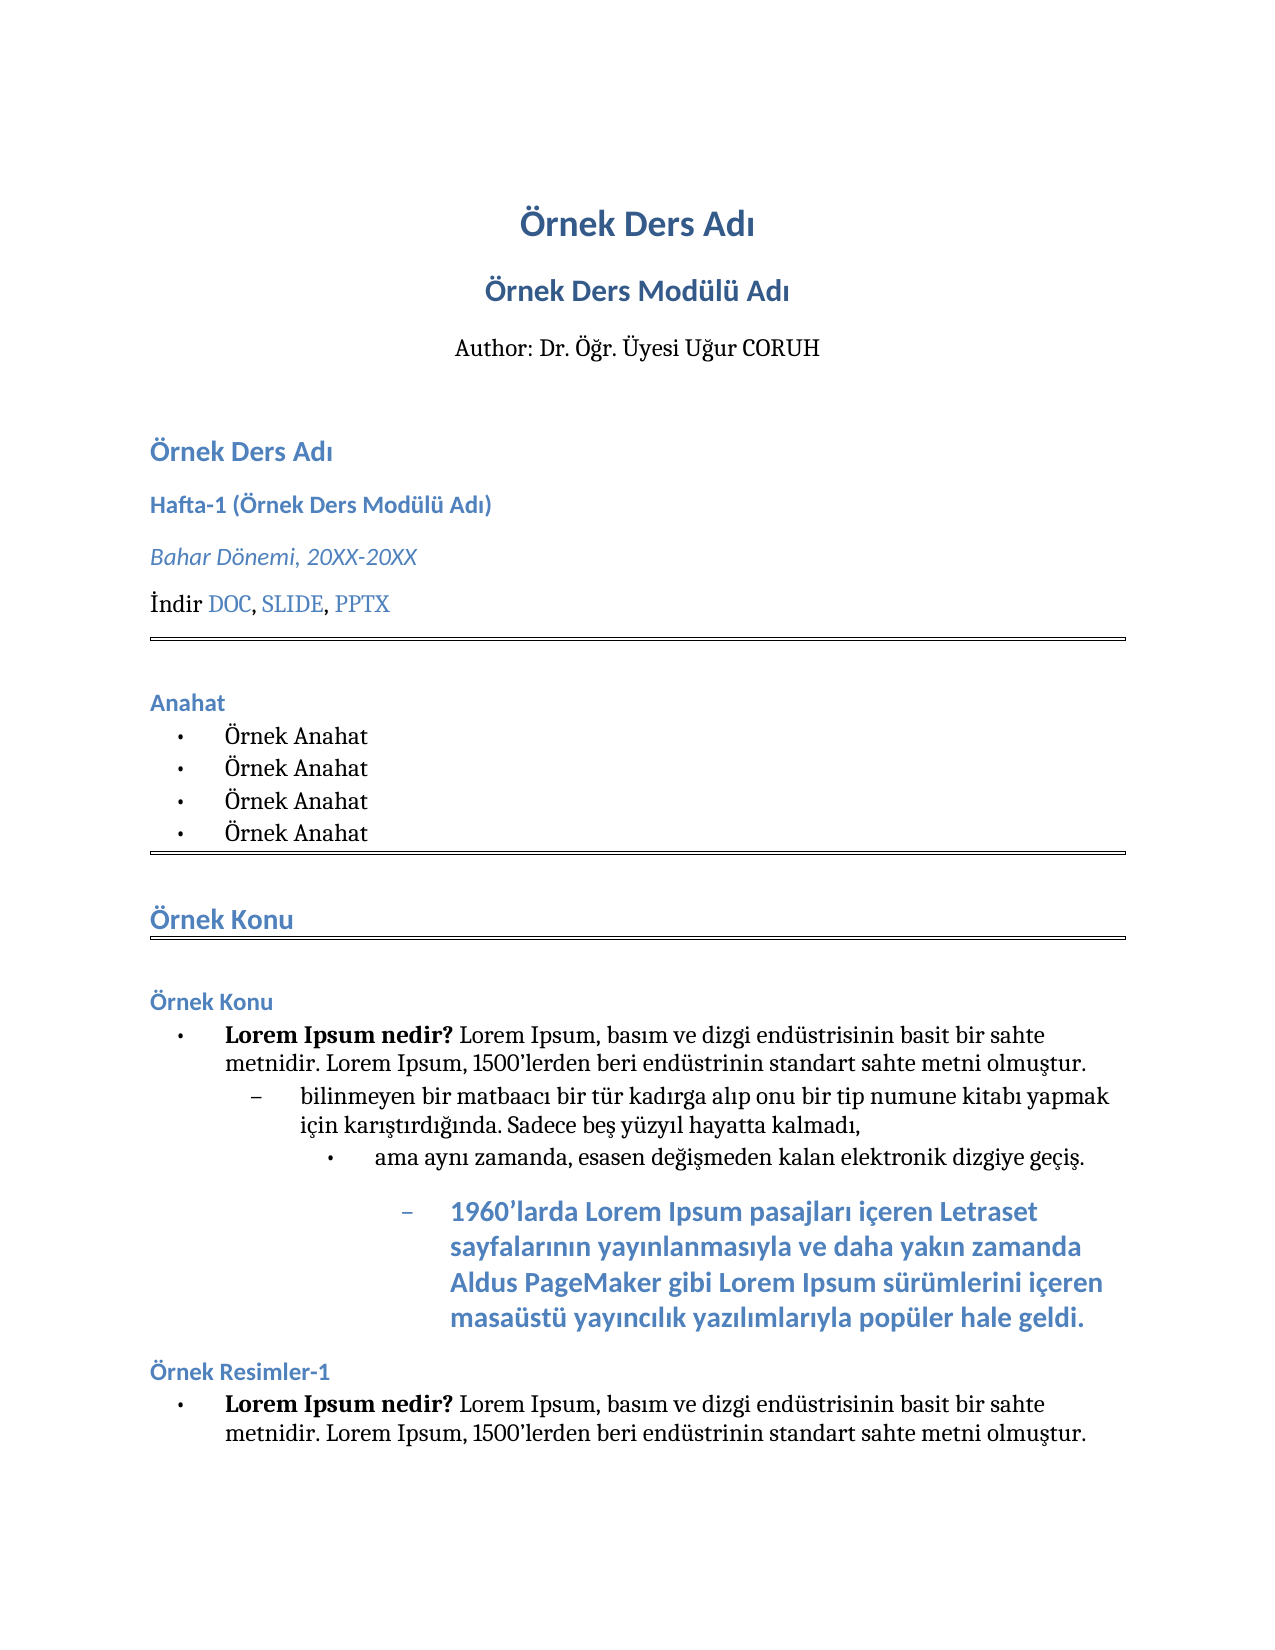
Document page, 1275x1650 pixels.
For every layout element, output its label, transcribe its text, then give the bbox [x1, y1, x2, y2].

list Lorem Ipsum nedir? Lorem Ipsum, basım ve dizgi endüstrisinin basit bir sahte metnidir. Lorem Ipsum, 1500’lerden beri endüstrinin standart sahte metni olmuştur. [175, 1390, 1125, 1448]
subtitle Örnek Ders Modülü Adı [150, 271, 1125, 309]
subtitle Bahar Dönemi, 20XX-20XX [150, 541, 1125, 571]
list Lorem Ipsum nedir? Lorem Ipsum, basım ve dizgi endüstrisinin basit bir sahte metnidir. Lorem Ipsum, 1500’lerden beri endüstrinin standart sahte metni olmuştur. [175, 1021, 1125, 1078]
subtitle Anahat [150, 687, 1125, 718]
list Örnek Anahat [175, 722, 1125, 750]
list Örnek Anahat [175, 787, 1125, 815]
subtitle Örnek Resimler-1 [150, 1356, 1125, 1387]
subtitle Örnek Konu [150, 986, 1125, 1017]
text Author: Dr. Öğr. Üyesi Uğur CORUH [150, 334, 1125, 363]
list ama aynı zamanda, esasen değişmeden kalan elektronik dizgiye geçiş. [325, 1143, 1125, 1172]
list Örnek Anahat [175, 819, 1125, 848]
title Örnek Ders Adı [150, 200, 1125, 246]
subtitle Hafta-1 (Örnek Ders Modülü Adı) [150, 489, 1125, 520]
subtitle Örnek Ders Adı [150, 433, 1125, 469]
text İndir DOC, SLIDE, PPTX [150, 590, 1125, 619]
list Örnek Anahat [175, 754, 1125, 783]
list bilinmeyen bir matbaacı bir tür kadırga alıp onu bir tip numune kitabı yapmak için karıştırdığında. Sadece beş yüzyıl hayatta kalmadı, [250, 1082, 1125, 1139]
subtitle 1960’larda Lorem Ipsum pasajları içeren Letraset sayfalarının yayınlanmasıyla ve daha yakın zamanda Aldus PageMaker gibi Lorem Ipsum sürümlerini içeren masaüstü yayıncılık yazılımlarıyla popüler hale geldi. [400, 1193, 1125, 1335]
subtitle Örnek Konu [150, 901, 1125, 936]
